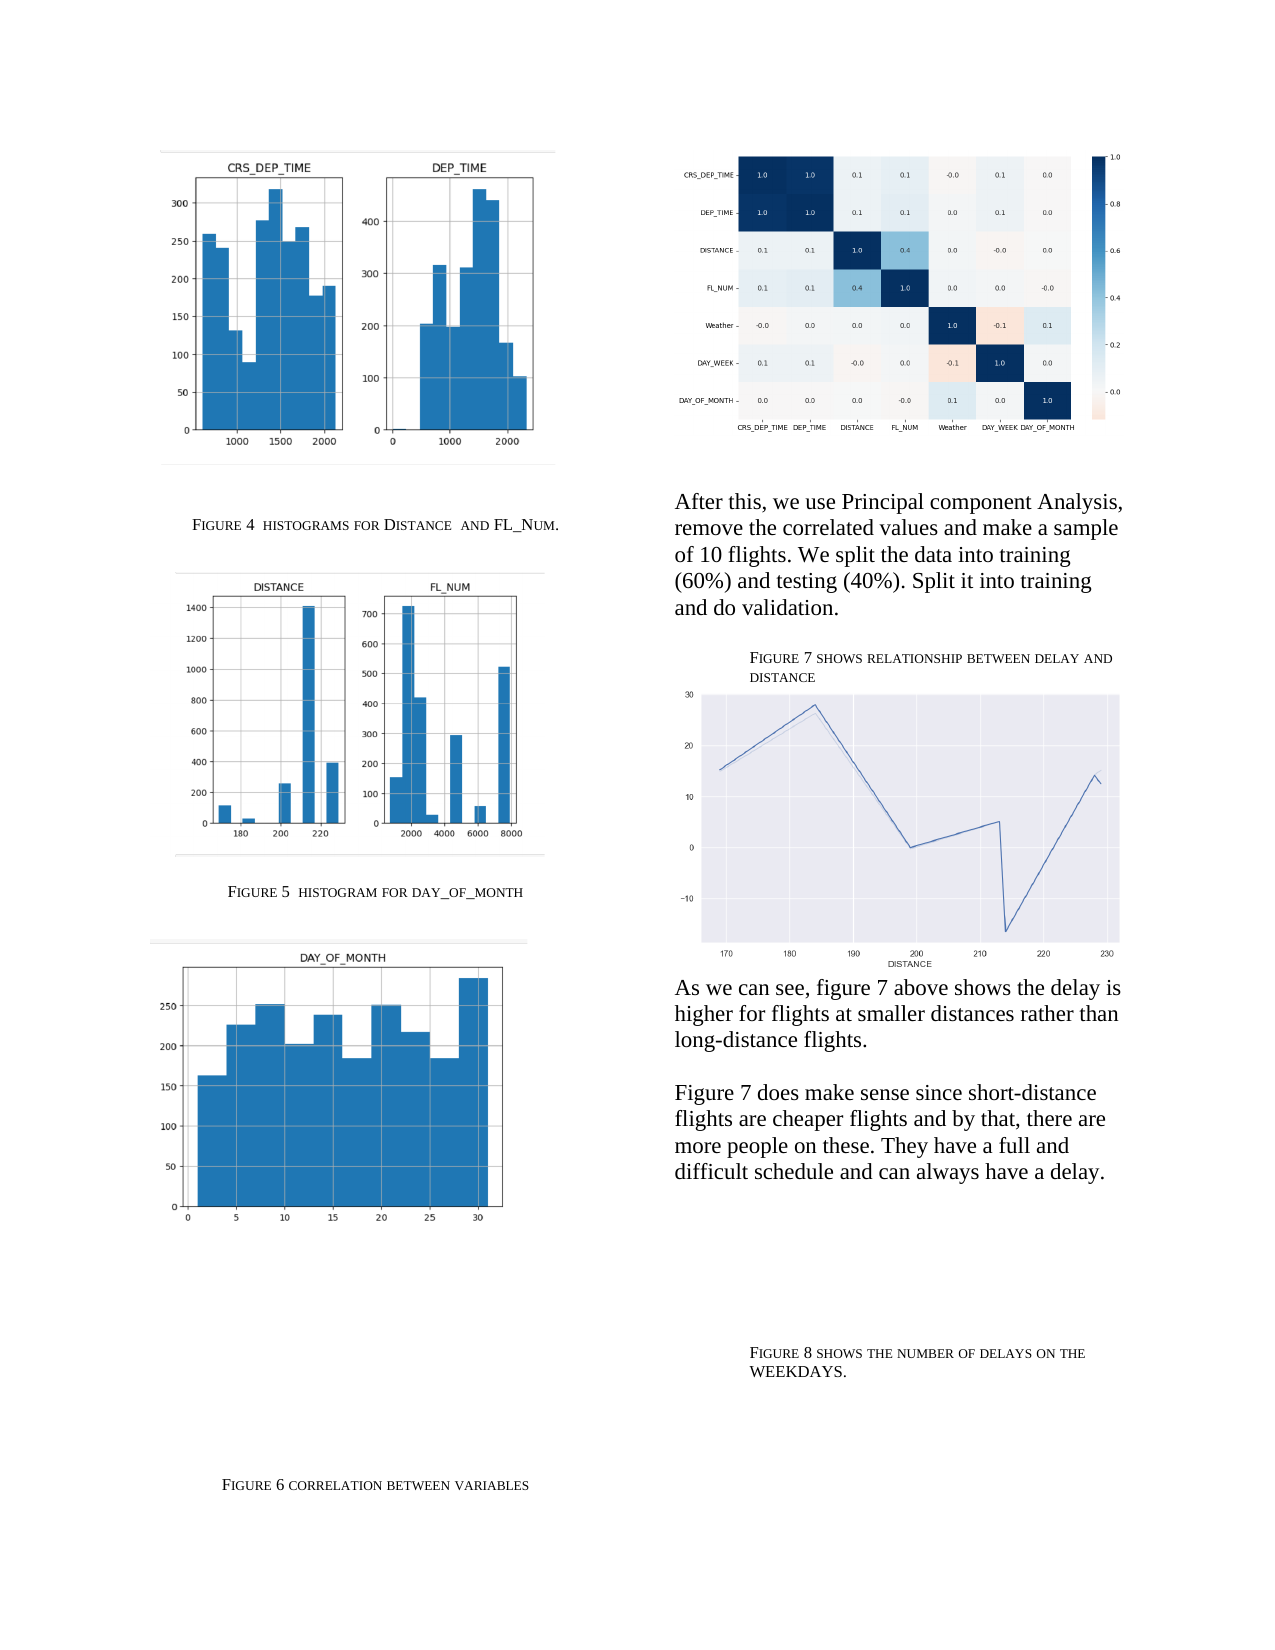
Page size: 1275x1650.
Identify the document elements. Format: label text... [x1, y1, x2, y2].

picture [674, 686, 1125, 974]
picture [150, 150, 556, 465]
text Figure 7 does make sense since short-distance flights are cheaper flights and by that, there are more people on these. They have a full and difficult schedule and can always have a delay. [674, 1079, 1125, 1184]
picture [674, 150, 1125, 436]
picture [150, 572, 545, 857]
text Figure 5 histogram for day_of_month [150, 883, 601, 900]
text Figure 4 histograms for Distance and FL_Num. [150, 516, 601, 533]
text As we can see, figure 7 above shows the delay is higher for flights at smaller distances rather than long-distance flights. [674, 974, 1125, 1053]
text Figure 7 shows relationship between delay and distance [749, 648, 1125, 686]
picture [150, 939, 528, 1242]
text After this, we use Principal component Analysis, remove the correlated values and make a sample of 10 flights. We split the data into training (60%) and testing (40%). Split it into training and do validation. [674, 488, 1125, 620]
text Figure 6 correlation between variables [150, 1477, 601, 1494]
text Figure 8 shows the number of delays on the WEEKDAYS. [749, 1343, 1125, 1381]
